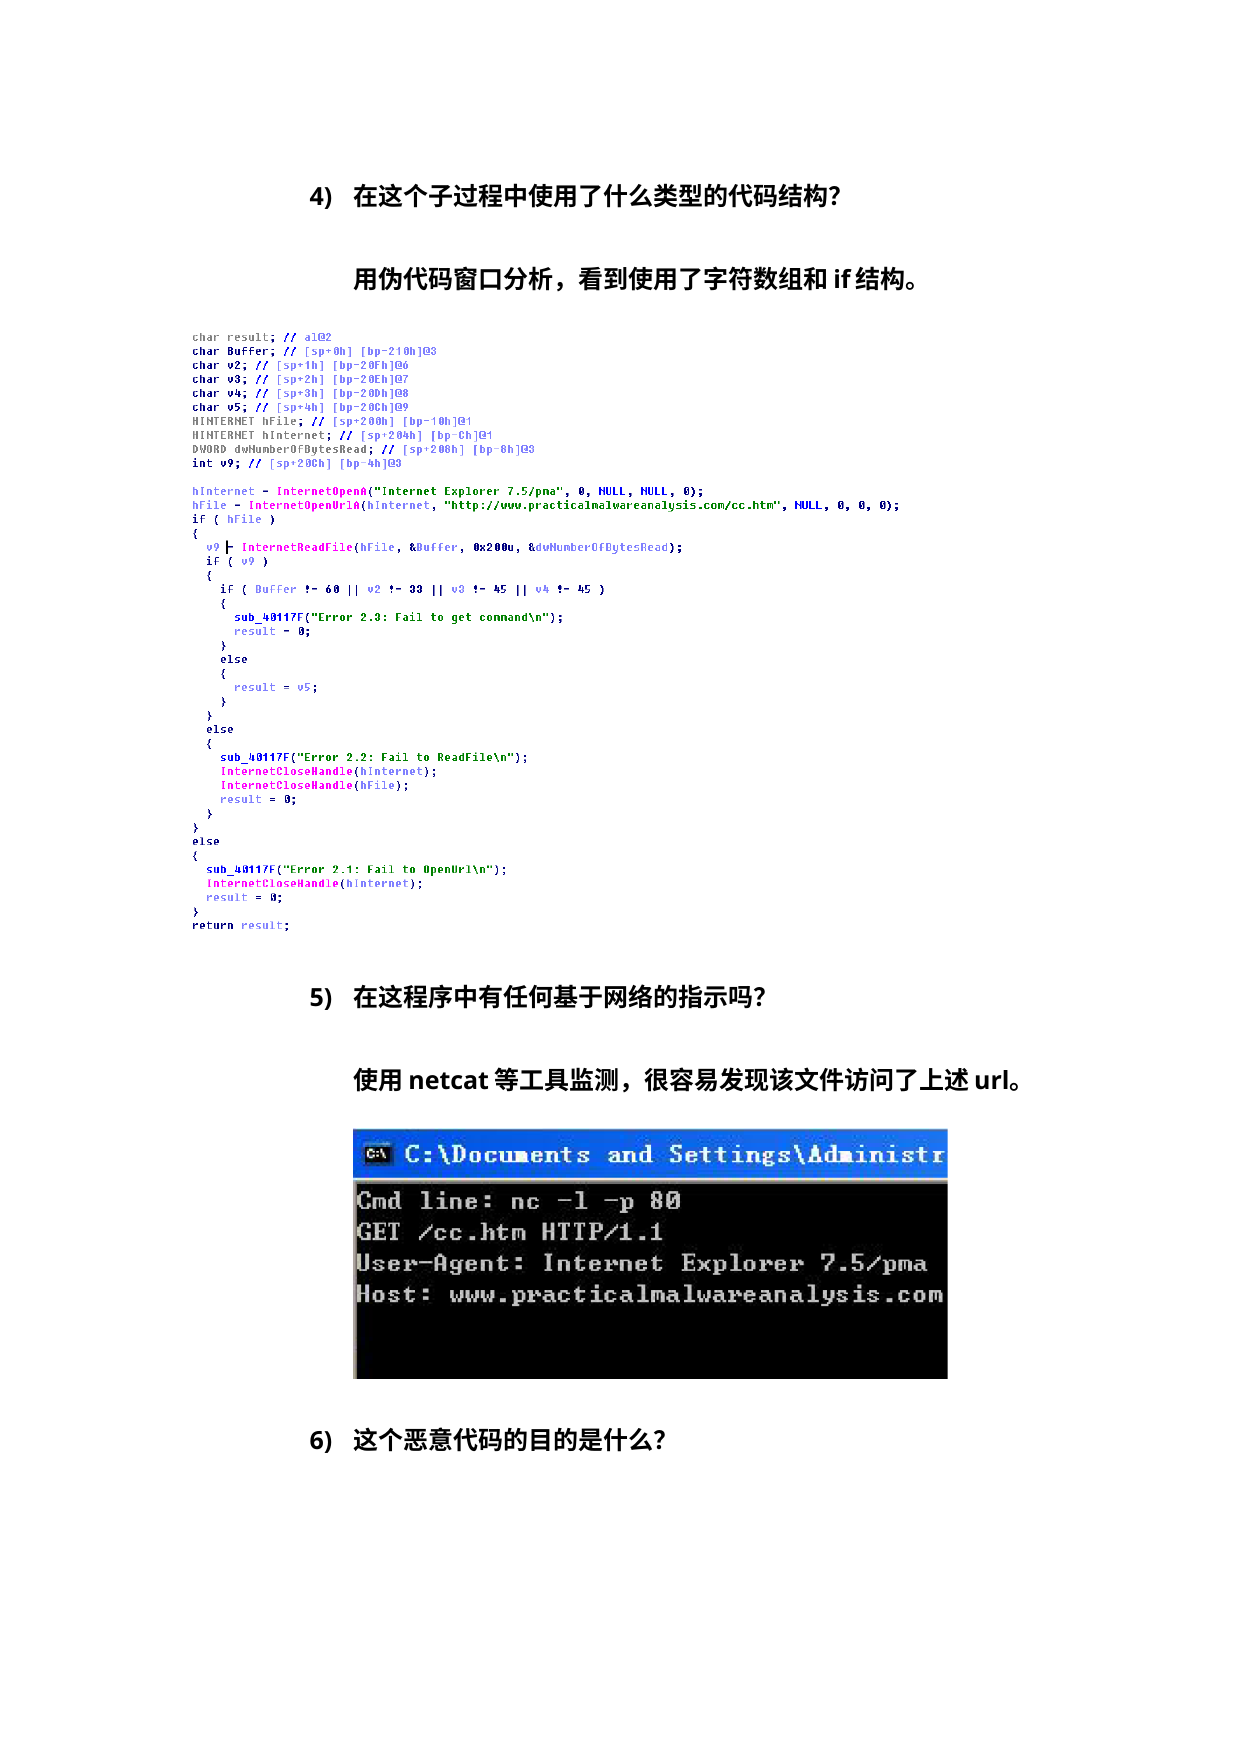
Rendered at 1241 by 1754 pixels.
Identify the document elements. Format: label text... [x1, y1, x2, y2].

list 使用netcat等工具监测，很容易发现该文件访问了上述url。 [353, 1046, 1053, 1111]
list 在这个子过程中使用了什么类型的代码结构？ [309, 162, 1053, 227]
list 这个恶意代码的目的是什么？ [309, 1406, 1053, 1471]
list 用伪代码窗口分析，看到使用了字符数组和if结构。 [353, 245, 1053, 310]
picture [353, 1128, 948, 1379]
list 在这程序中有任何基于网络的指示吗？ [309, 963, 1053, 1028]
picture [187, 328, 921, 936]
